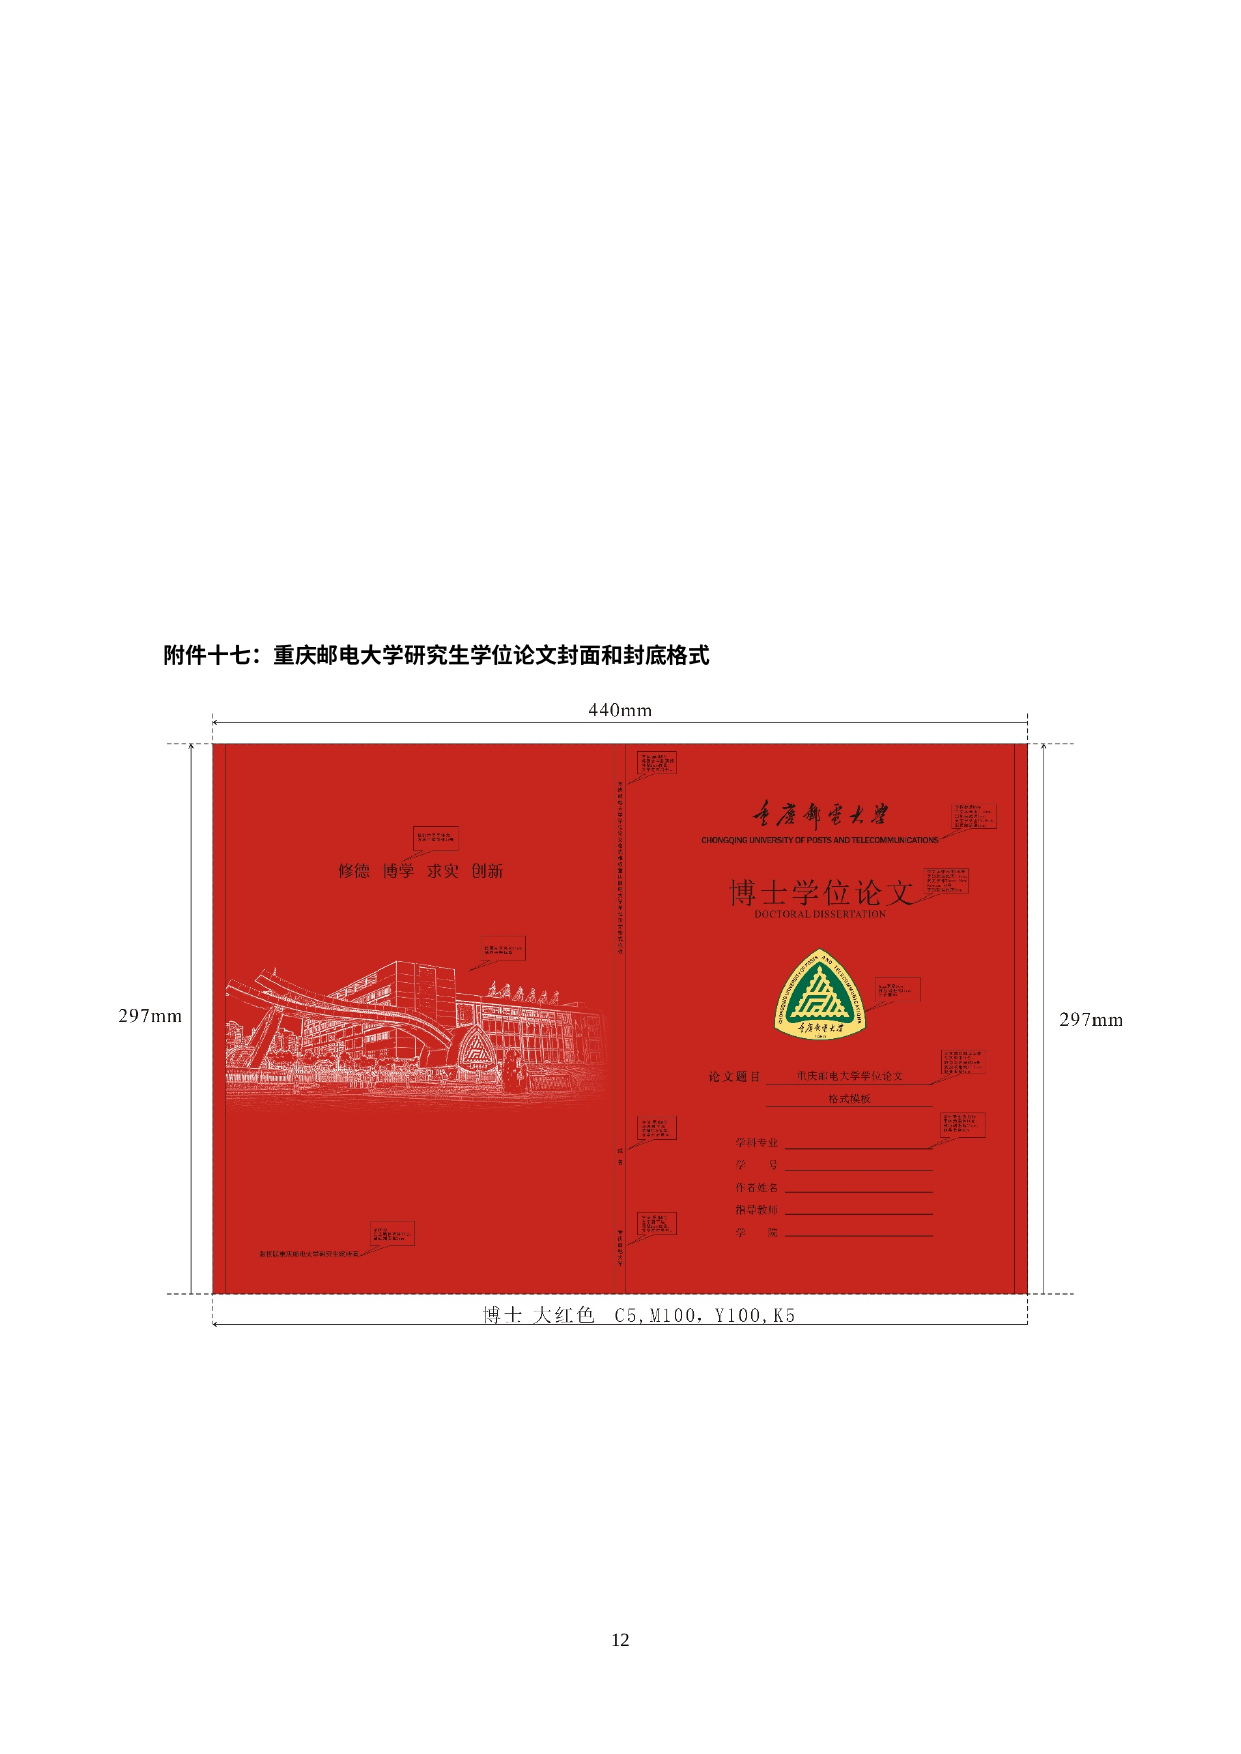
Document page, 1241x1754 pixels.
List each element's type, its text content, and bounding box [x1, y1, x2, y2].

picture [118, 703, 1123, 1327]
text 附件十七：重庆邮电大学研究生学位论文封面和封底格式 [118, 638, 1122, 671]
